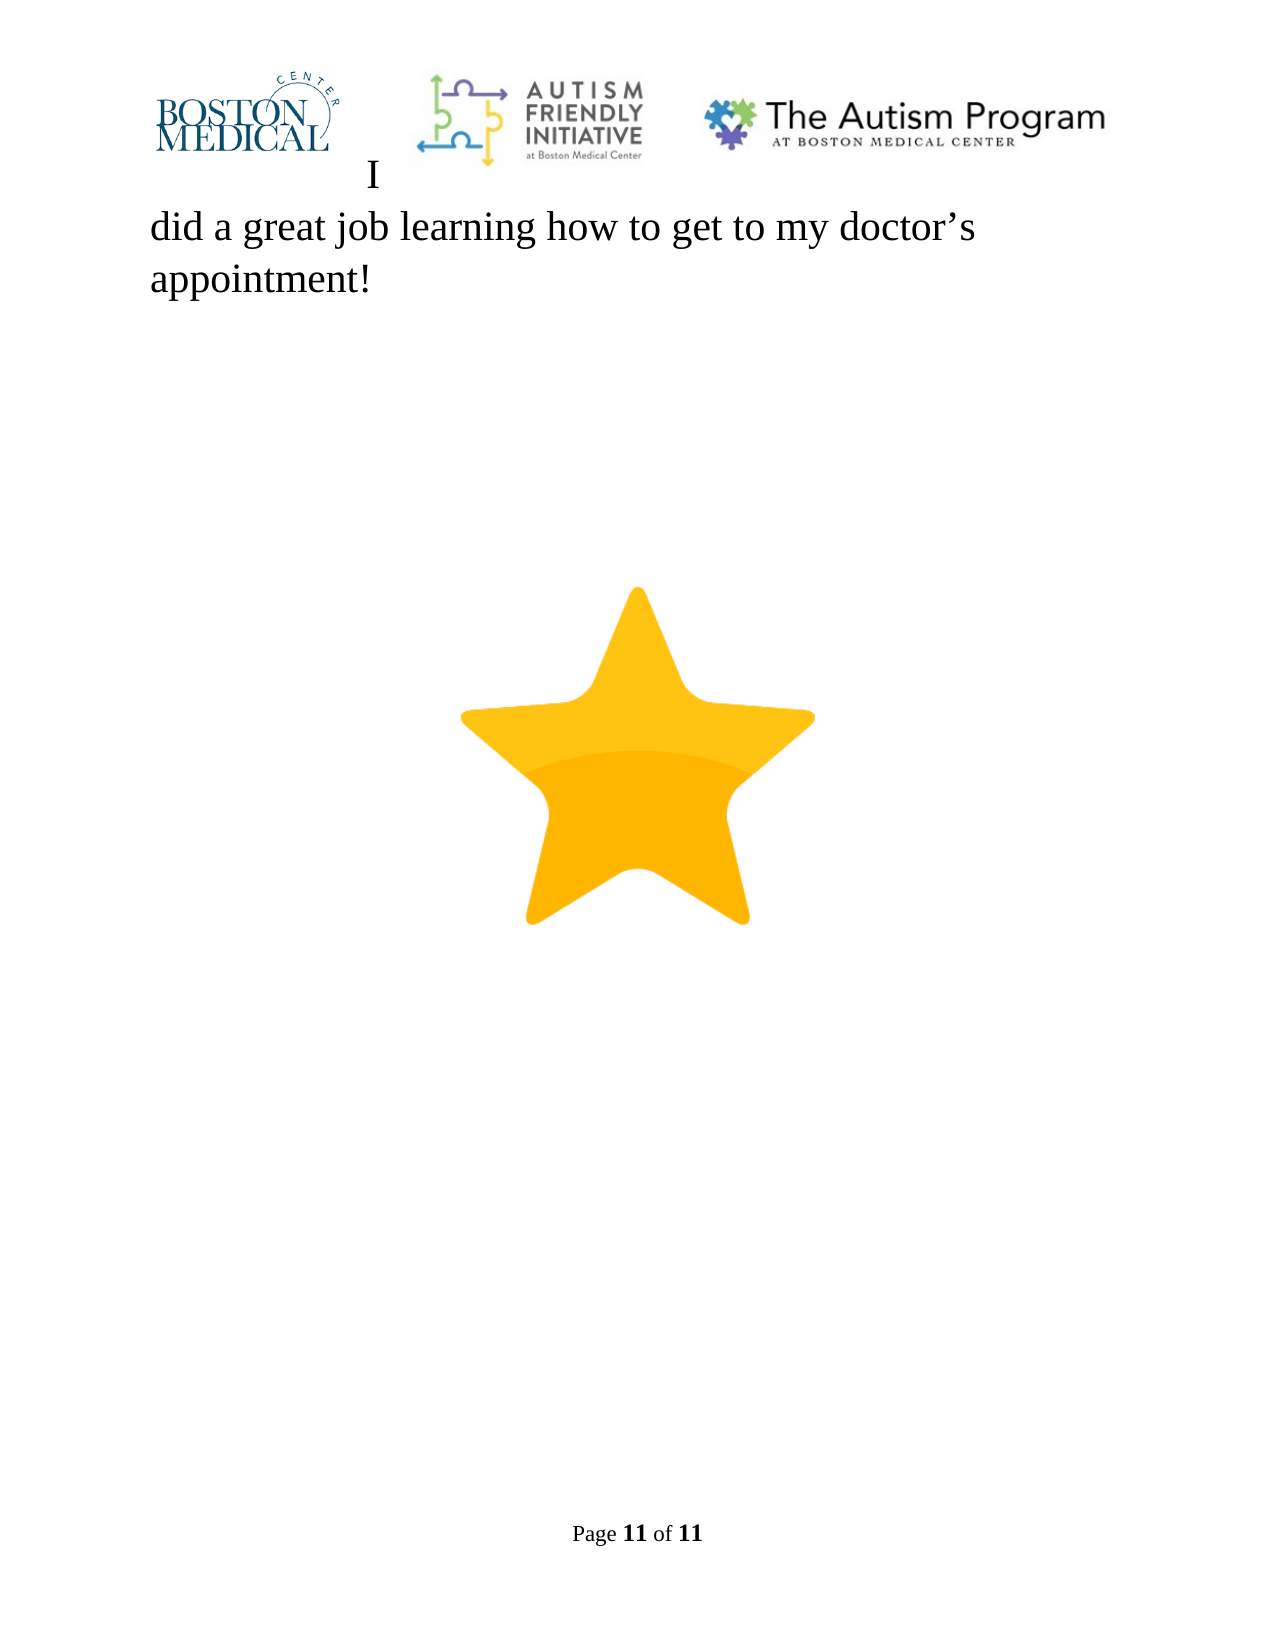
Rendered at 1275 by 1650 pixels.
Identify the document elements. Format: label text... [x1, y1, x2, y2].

picture [407, 68, 1125, 150]
text I did a great job learning how to get to my doctor’s appointment! [150, 150, 1125, 301]
picture [150, 390, 1125, 1123]
picture [150, 57, 348, 150]
